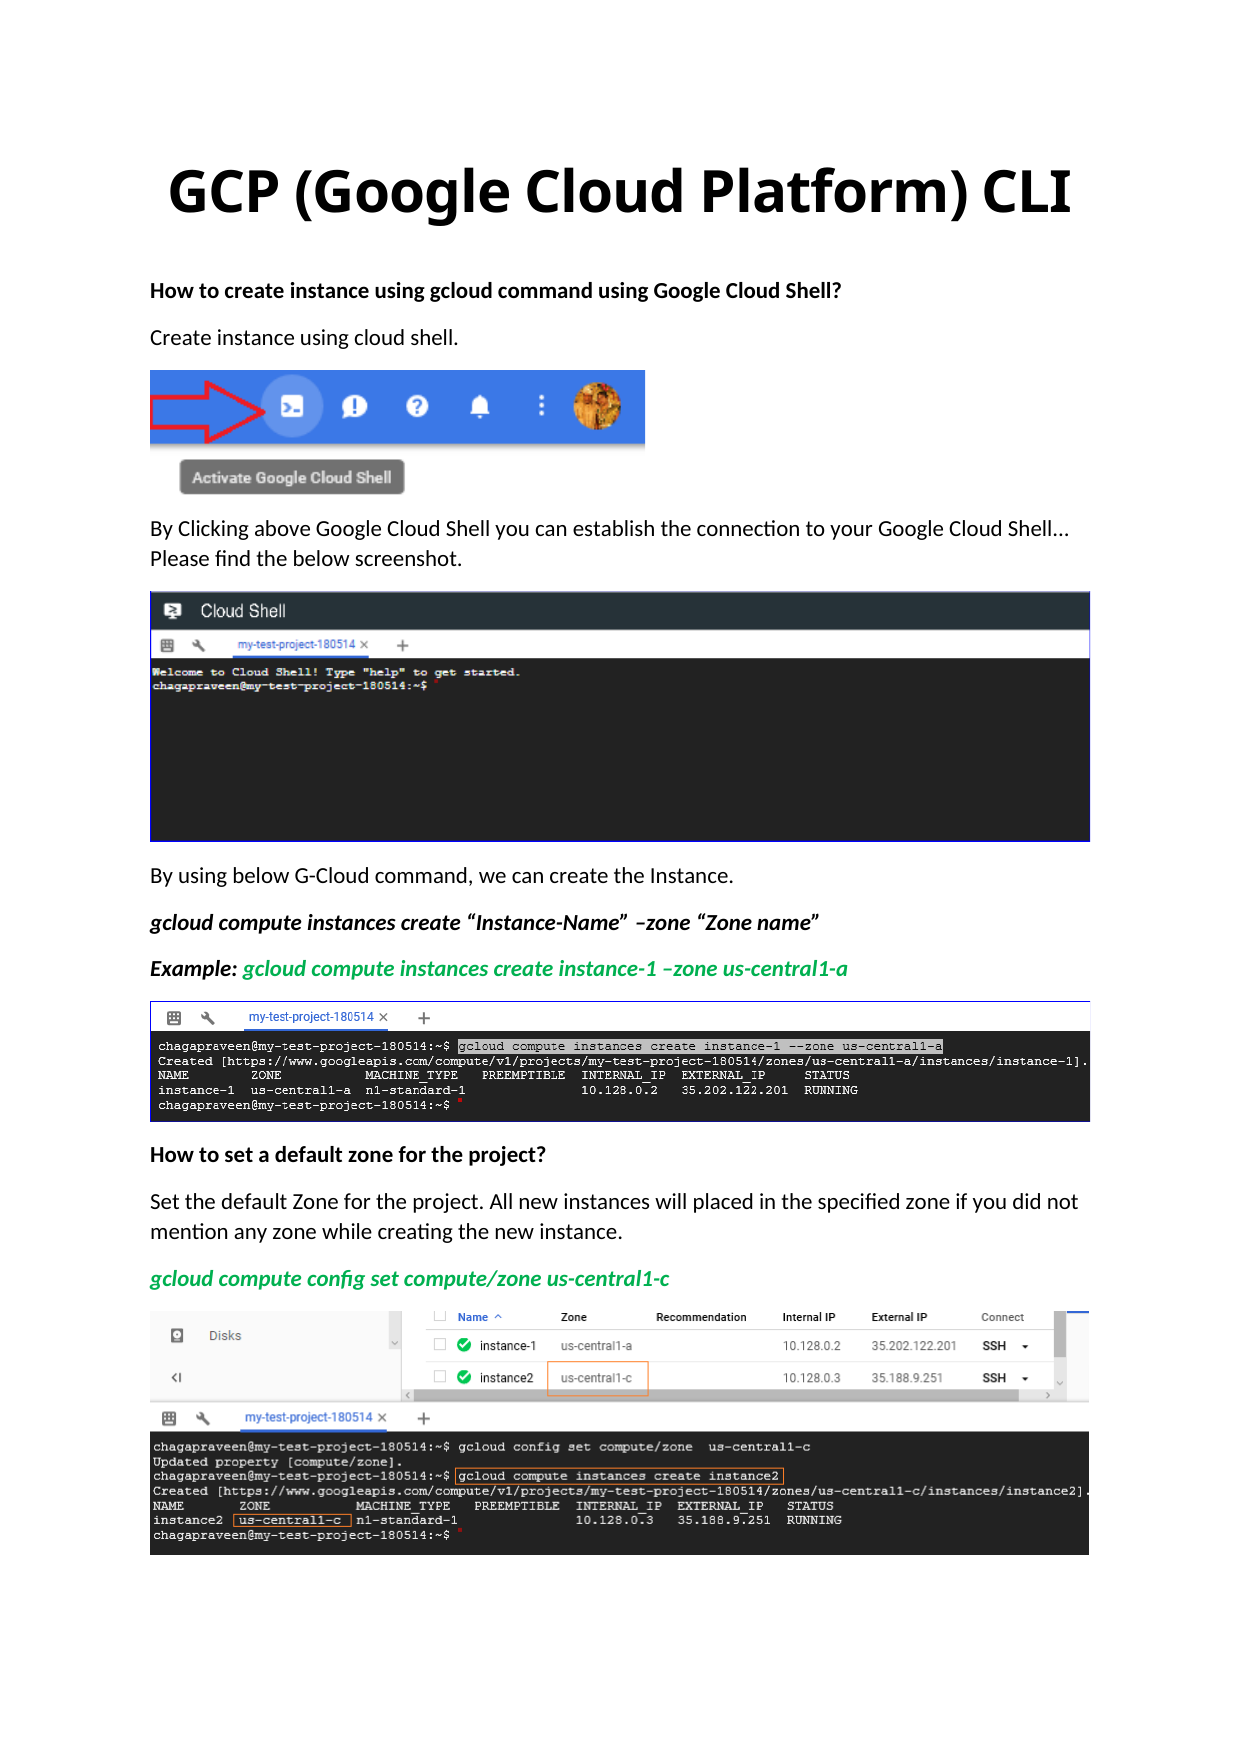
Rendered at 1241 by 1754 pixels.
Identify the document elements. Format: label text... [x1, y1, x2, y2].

text gcloud compute instances create “Instance-Name” –zone “Zone name” [150, 908, 1090, 936]
text Create instance using cloud shell. [150, 323, 1090, 351]
text Set the default Zone for the project. All new instances will placed in the specified zone if you did not mention any zone while creating the new instance. [150, 1187, 1090, 1245]
text How to set a default zone for the project? [150, 1140, 1090, 1168]
text By Clicking above Google Cloud Shell you can establish the connection to your Google Cloud Shell... Please find the below screenshot. [150, 514, 1090, 572]
picture [150, 1001, 1091, 1122]
picture [150, 370, 646, 496]
picture [150, 1311, 1089, 1555]
title GCP (Google Cloud Platform) CLI [150, 150, 1090, 229]
text Example: gcloud compute instances create instance-1 –zone us-central1-a [150, 954, 1090, 982]
text gcloud compute config set compute/zone us-central1-c [150, 1264, 1090, 1292]
text How to create instance using gcloud command using Google Cloud Shell? [150, 276, 1090, 304]
picture [150, 591, 1091, 842]
text By using below G-Cloud command, we can create the Instance. [150, 861, 1090, 889]
